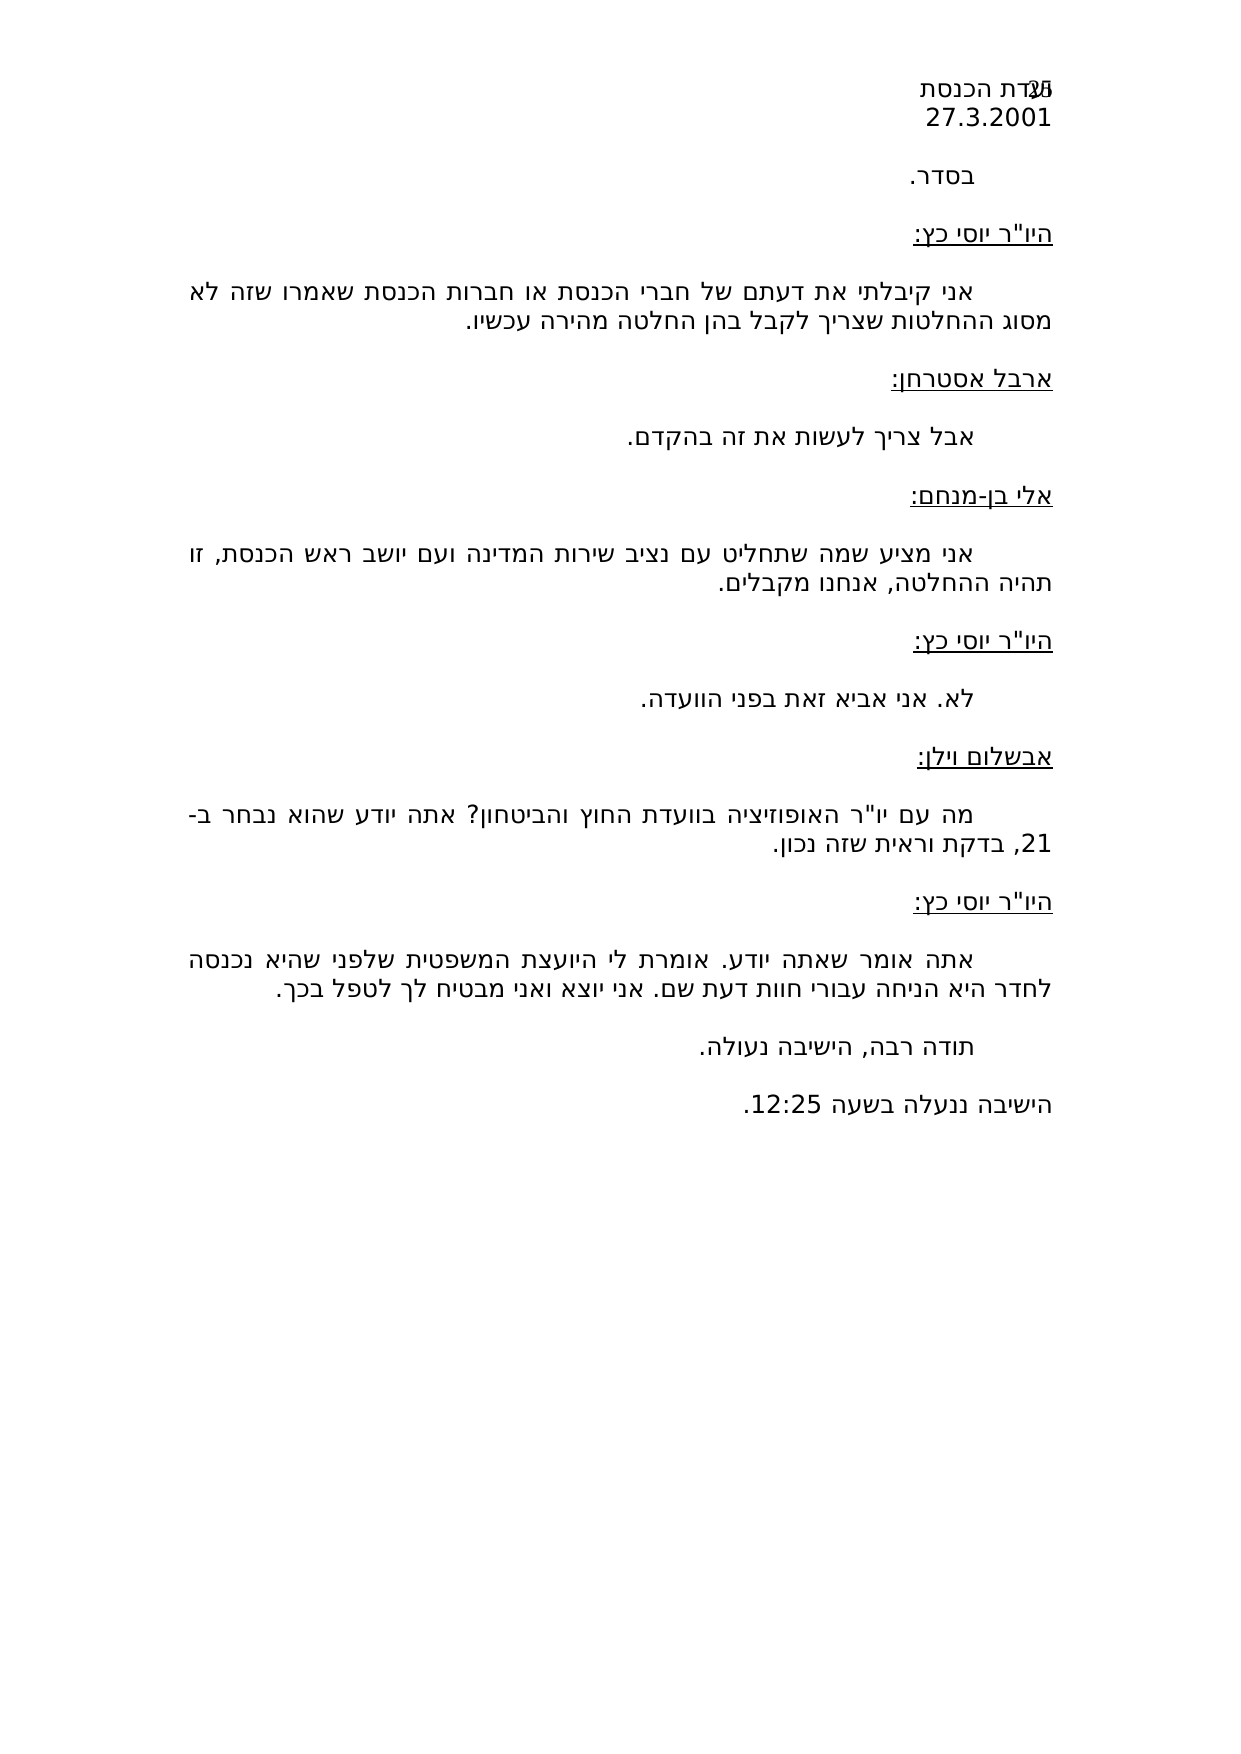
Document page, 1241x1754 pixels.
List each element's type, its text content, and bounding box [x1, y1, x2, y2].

text אבל צריך לעשות את זה בהקדם. [187, 422, 1053, 452]
text תודה רבה, הישיבה נעולה. [187, 1032, 1053, 1062]
text אלי בן-מנחם: [187, 452, 1053, 510]
text אבשלום וילן: [187, 742, 1053, 771]
text היו"ר יוסי כץ: [187, 858, 1053, 917]
text ארבל אסטרחן: [187, 335, 1053, 394]
text בסדר. [187, 161, 1053, 190]
text לא. אני אביא זאת בפני הוועדה. [187, 684, 1053, 713]
text אני מציע שמה שתחליט עם נציב שירות המדינה ועם יושב ראש הכנסת, זו תהיה ההחלטה, אנחנו מקבלים. [187, 539, 1053, 597]
text אתה אומר שאתה יודע. אומרת לי היועצת המשפטית שלפני שהיא נכנסה לחדר היא הניחה עבורי חוות דעת שם. אני יוצא ואני מבטיח לך לטפל בכך. [187, 945, 1053, 1004]
text מה עם יו"ר האופוזיציה בוועדת החוץ והביטחון? אתה יודע שהוא נבחר ב- 21, בדקת וראית שזה נכון. [187, 800, 1053, 858]
text אני קיבלתי את דעתם של חברי הכנסת או חברות הכנסת שאמרו שזה לא מסוג ההחלטות שצריך לקבל בהן החלטה מהירה עכשיו. [187, 277, 1053, 335]
text היו"ר יוסי כץ: [187, 190, 1053, 248]
text הישיבה ננעלה בשעה 12:25. [187, 1090, 1053, 1119]
text היו"ר יוסי כץ: [187, 597, 1053, 655]
